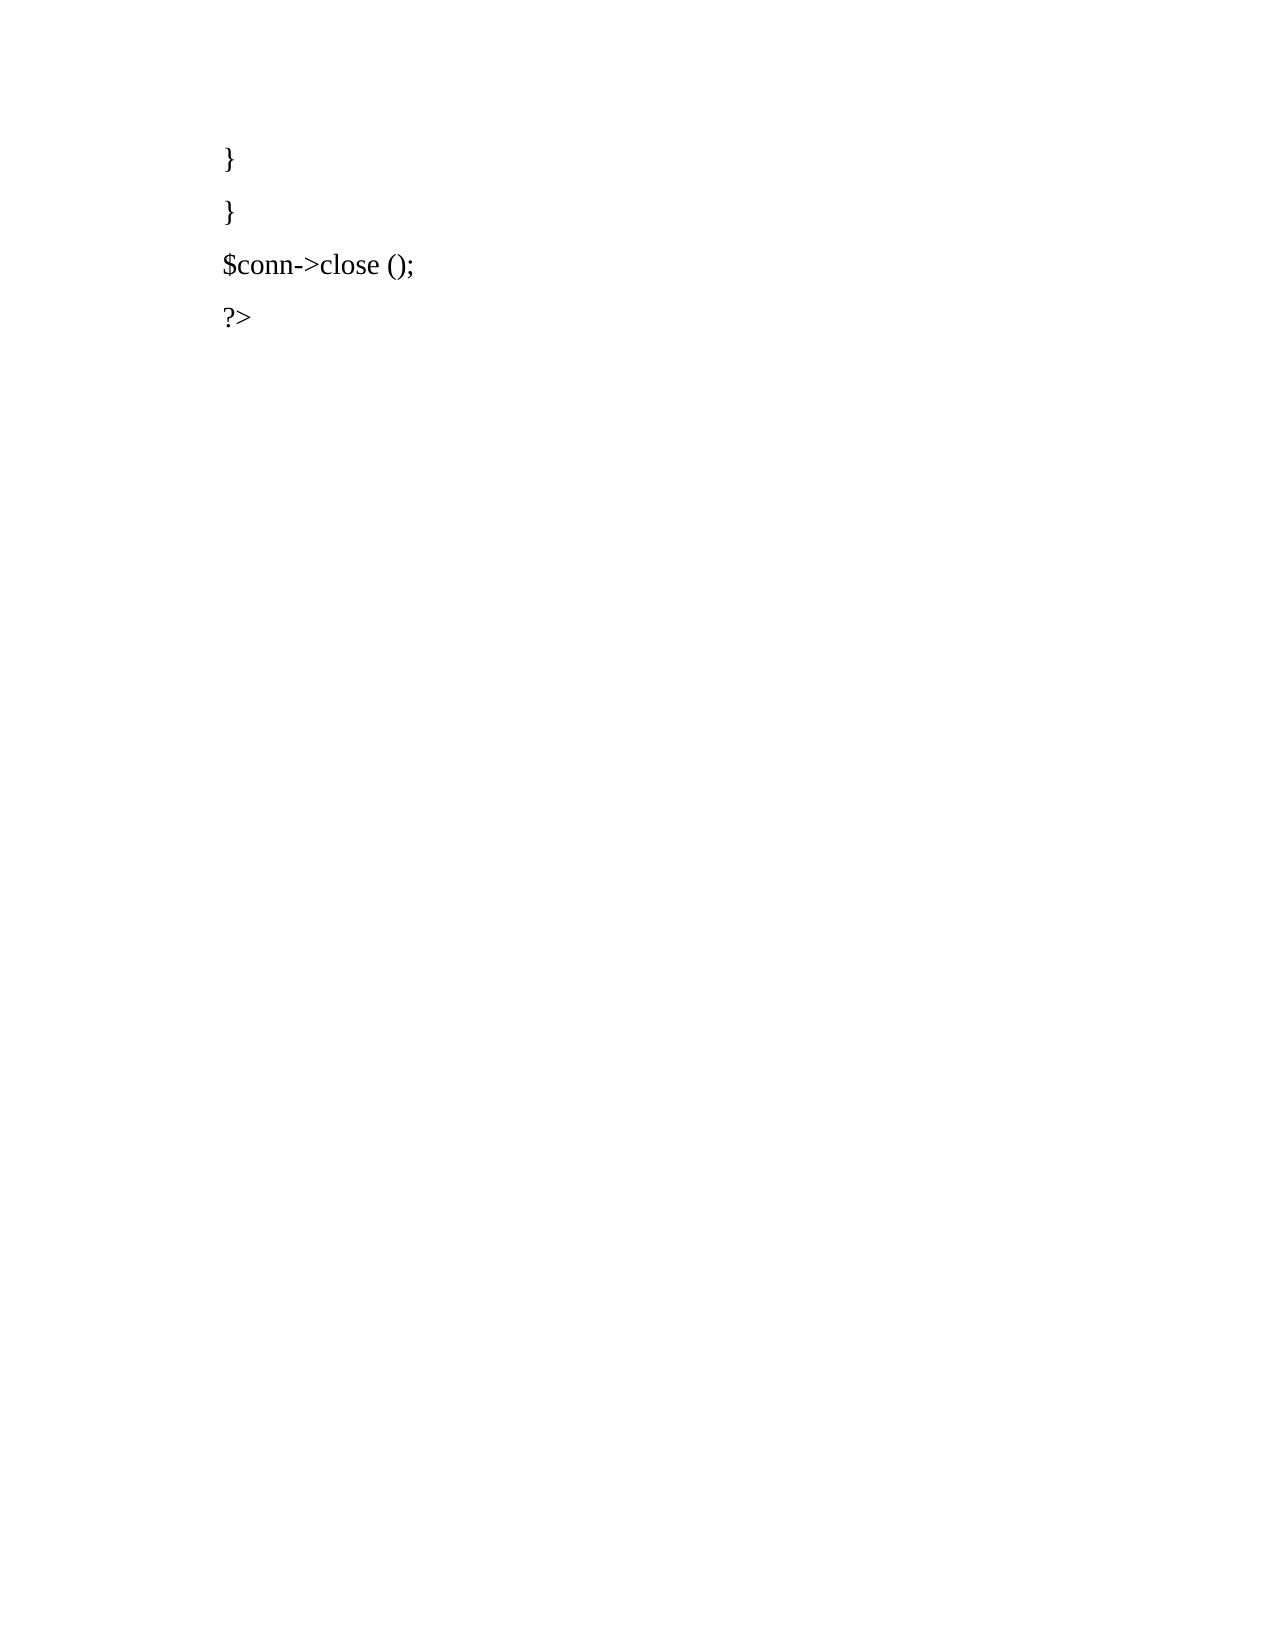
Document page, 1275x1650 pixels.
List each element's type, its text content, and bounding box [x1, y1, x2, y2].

text } [222, 194, 1141, 228]
text } [222, 142, 1141, 175]
text $conn->close (); [222, 247, 1141, 281]
text ?> [222, 300, 1141, 334]
